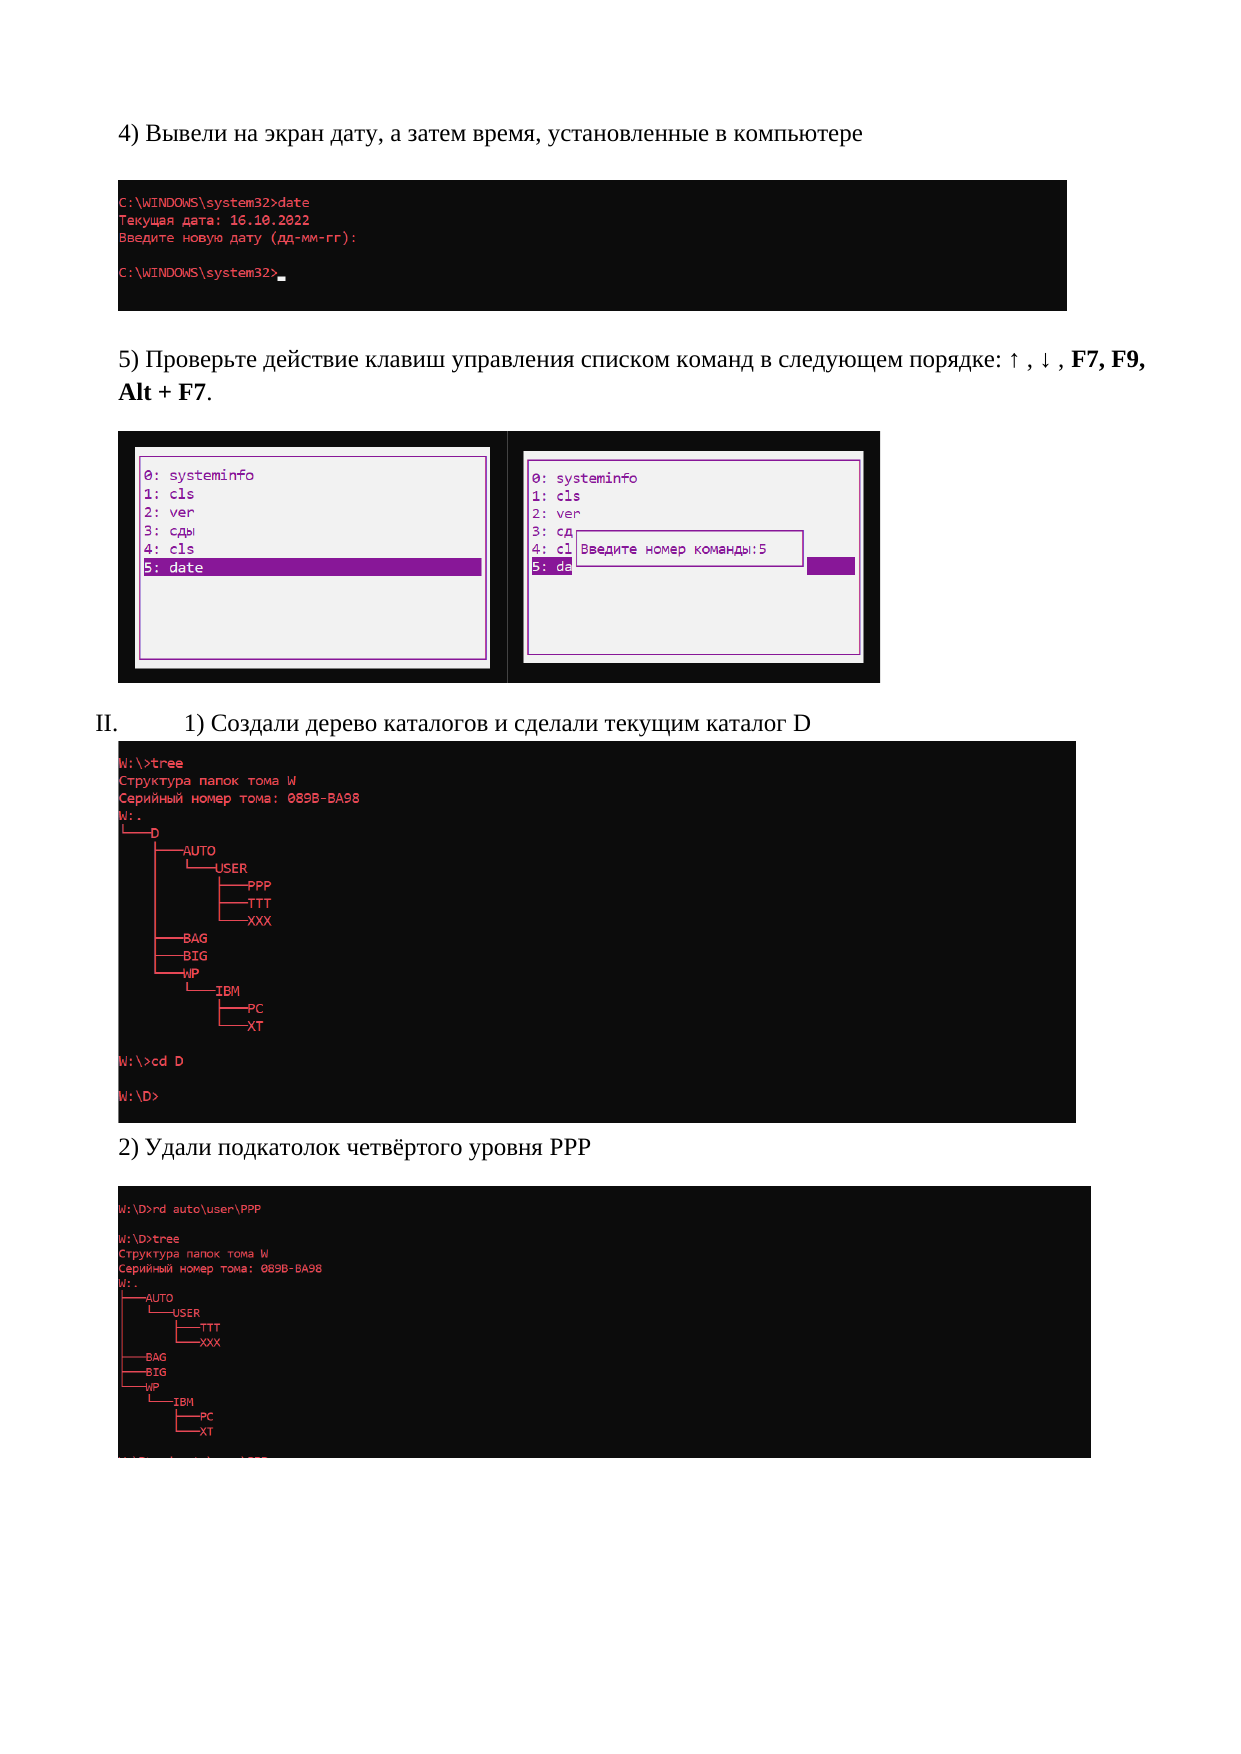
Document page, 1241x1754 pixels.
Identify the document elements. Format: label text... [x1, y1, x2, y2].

picture [118, 180, 1067, 311]
picture [118, 741, 1076, 1123]
picture [118, 431, 880, 683]
picture [118, 1186, 1091, 1458]
text 5) Проверьте действие клавиш управления списком команд в следующем порядке: ↑ , ↓ , F7, F9, Alt + F7. [118, 344, 1152, 406]
text 4) Вывели на экран дату, а затем время, установленные в компьютере [118, 118, 1152, 147]
list 2) Удали подкатолок четвёртого уровня PPP [118, 1132, 1152, 1161]
